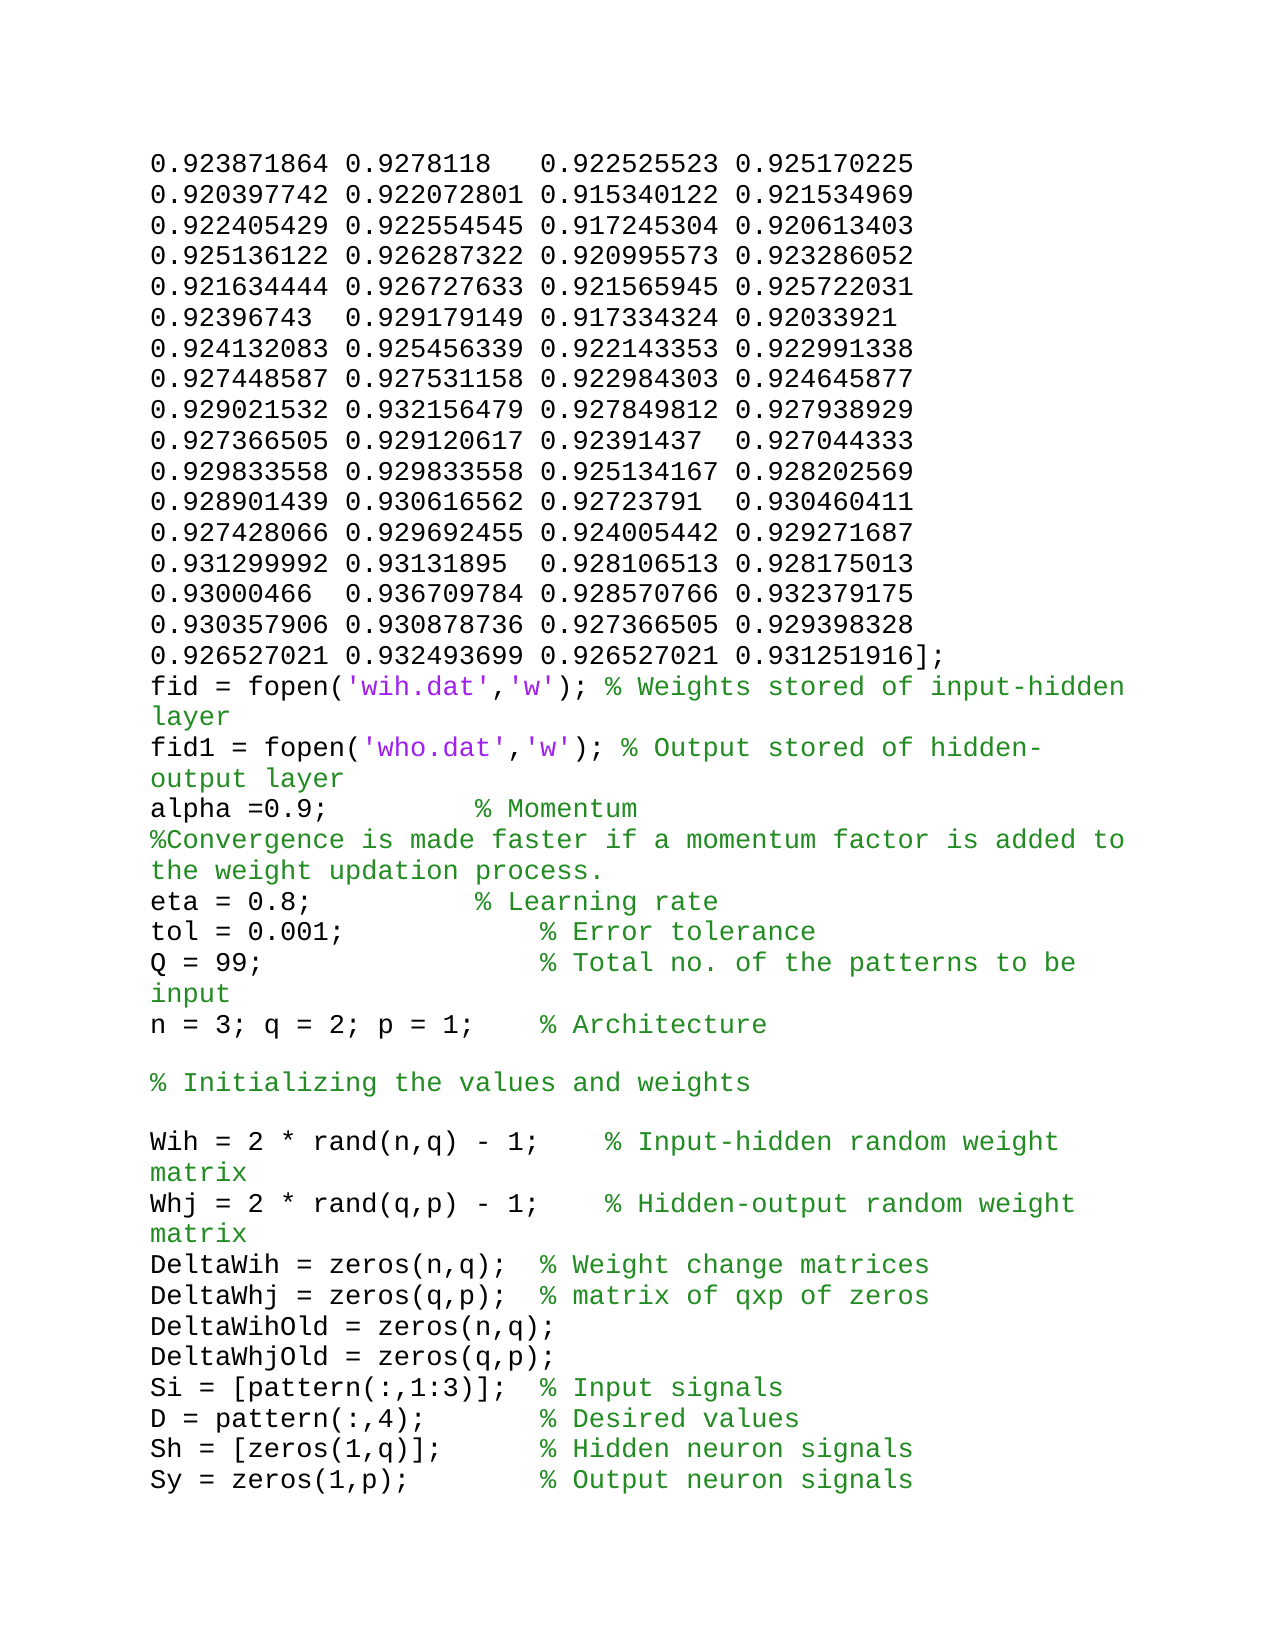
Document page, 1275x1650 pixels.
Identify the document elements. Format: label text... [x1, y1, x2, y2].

text 0.93000466 0.936709784 0.928570766 0.932379175 [150, 580, 1125, 611]
text Sy = zeros(1,p); % Output neuron signals [150, 1466, 1125, 1497]
text 0.930357906 0.930878736 0.927366505 0.929398328 [150, 611, 1125, 642]
text DeltaWihOld = zeros(n,q); [150, 1312, 1125, 1343]
text n = 3; q = 2; p = 1; % Architecture [150, 1010, 1125, 1041]
text alpha =0.9; % Momentum [150, 795, 1125, 826]
text 0.929833558 0.929833558 0.925134167 0.928202569 [150, 457, 1125, 488]
text Q = 99; % Total no. of the patterns to be input [150, 949, 1125, 1010]
text 0.920397742 0.922072801 0.915340122 0.921534969 [150, 181, 1125, 211]
text fid1 = fopen('who.dat','w'); % Output stored of hidden-output layer [150, 734, 1125, 795]
text DeltaWhjOld = zeros(q,p); [150, 1343, 1125, 1374]
text 0.924132083 0.925456339 0.922143353 0.922991338 [150, 334, 1125, 365]
text tol = 0.001; % Error tolerance [150, 918, 1125, 949]
text 0.927448587 0.927531158 0.922984303 0.924645877 [150, 365, 1125, 396]
text DeltaWih = zeros(n,q); % Weight change matrices [150, 1251, 1125, 1282]
text 0.92396743 0.929179149 0.917334324 0.92033921 [150, 304, 1125, 334]
text %Convergence is made faster if a momentum factor is added to the weight updation process. [150, 826, 1125, 887]
text 0.931299992 0.93131895 0.928106513 0.928175013 [150, 549, 1125, 580]
text Wih = 2 * rand(n,q) - 1; % Input-hidden random weight matrix [150, 1128, 1125, 1189]
text eta = 0.8; % Learning rate [150, 887, 1125, 918]
text Whj = 2 * rand(q,p) - 1; % Hidden-output random weight matrix [150, 1189, 1125, 1251]
text D = pattern(:,4); % Desired values [150, 1404, 1125, 1435]
text 0.928901439 0.930616562 0.92723791 0.930460411 [150, 488, 1125, 519]
text 0.929021532 0.932156479 0.927849812 0.927938929 [150, 396, 1125, 427]
text 0.923871864 0.9278118 0.922525523 0.925170225 [150, 150, 1125, 181]
text 0.922405429 0.922554545 0.917245304 0.920613403 [150, 211, 1125, 242]
text 0.927366505 0.929120617 0.92391437 0.927044333 [150, 427, 1125, 457]
text 0.927428066 0.929692455 0.924005442 0.929271687 [150, 519, 1125, 549]
text fid = fopen('wih.dat','w'); % Weights stored of input-hidden layer [150, 672, 1125, 734]
text 0.921634444 0.926727633 0.921565945 0.925722031 [150, 273, 1125, 304]
text DeltaWhj = zeros(q,p); % matrix of qxp of zeros [150, 1282, 1125, 1312]
text Sh = [zeros(1,q)]; % Hidden neuron signals [150, 1435, 1125, 1466]
text Si = [pattern(:,1:3)]; % Input signals [150, 1374, 1125, 1404]
text 0.926527021 0.932493699 0.926527021 0.931251916]; [150, 642, 1125, 672]
text 0.925136122 0.926287322 0.920995573 0.923286052 [150, 242, 1125, 273]
text % Initializing the values and weights [150, 1069, 1125, 1100]
